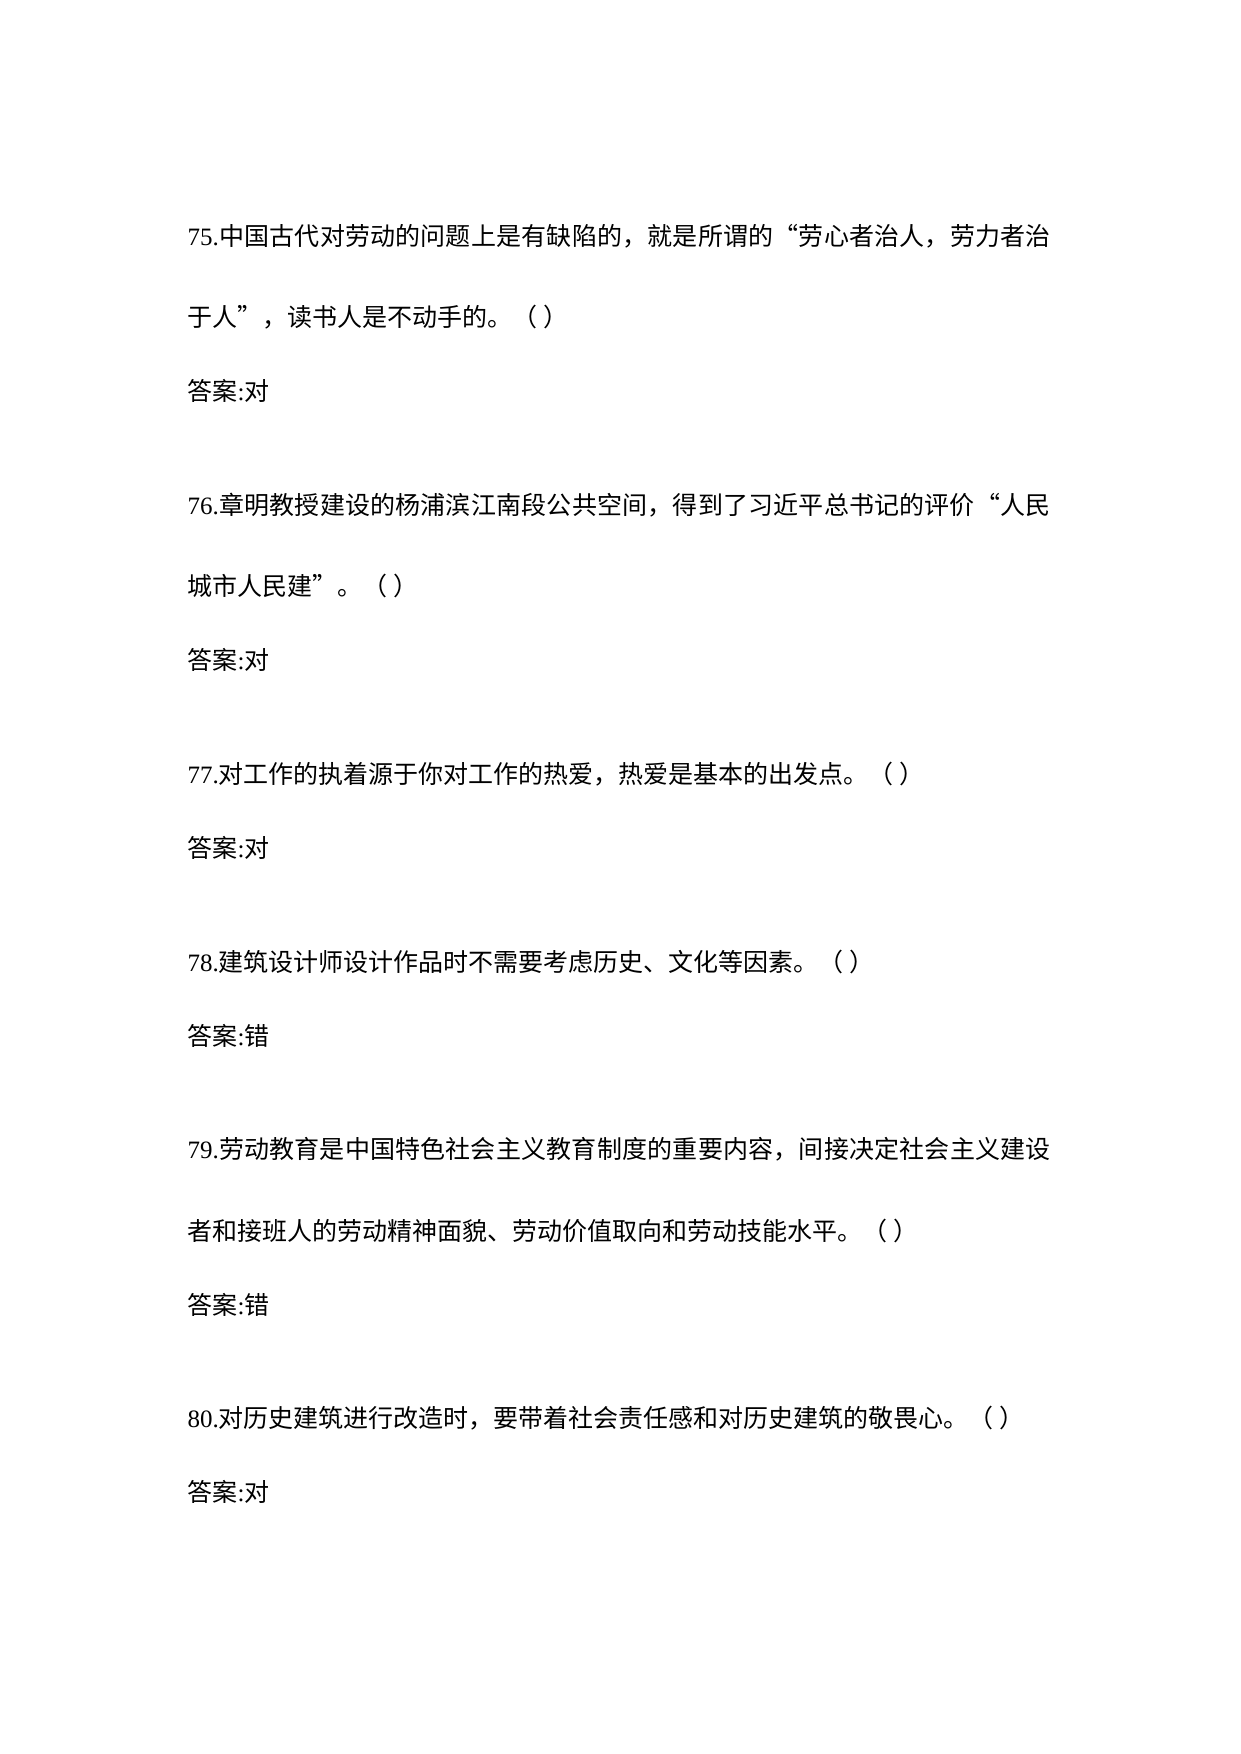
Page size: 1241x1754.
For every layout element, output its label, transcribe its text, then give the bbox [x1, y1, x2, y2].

text 80.对历史建筑进行改造时，要带着社会责任感和对历史建筑的敬畏心。（ ） [187, 1384, 1053, 1449]
text 75.中国古代对劳动的问题上是有缺陷的，就是所谓的“劳心者治人，劳力者治于人”，读书人是不动手的。（ ） [187, 202, 1053, 348]
text 答案:对 [187, 626, 1053, 691]
text 78.建筑设计师设计作品时不需要考虑历史、文化等因素。（ ） [187, 928, 1053, 993]
text 答案:对 [187, 814, 1053, 879]
text 79.劳动教育是中国特色社会主义教育制度的重要内容，间接决定社会主义建设者和接班人的劳动精神面貌、劳动价值取向和劳动技能水平。（ ） [187, 1115, 1053, 1262]
text 76.章明教授建设的杨浦滨江南段公共空间，得到了习近平总书记的评价“人民城市人民建”。（ ） [187, 471, 1053, 617]
text 答案:错 [187, 1271, 1053, 1336]
text 答案:对 [187, 357, 1053, 422]
text 77.对工作的执着源于你对工作的热爱，热爱是基本的出发点。（ ） [187, 740, 1053, 805]
text 答案:错 [187, 1002, 1053, 1067]
text 答案:对 [187, 1458, 1053, 1523]
